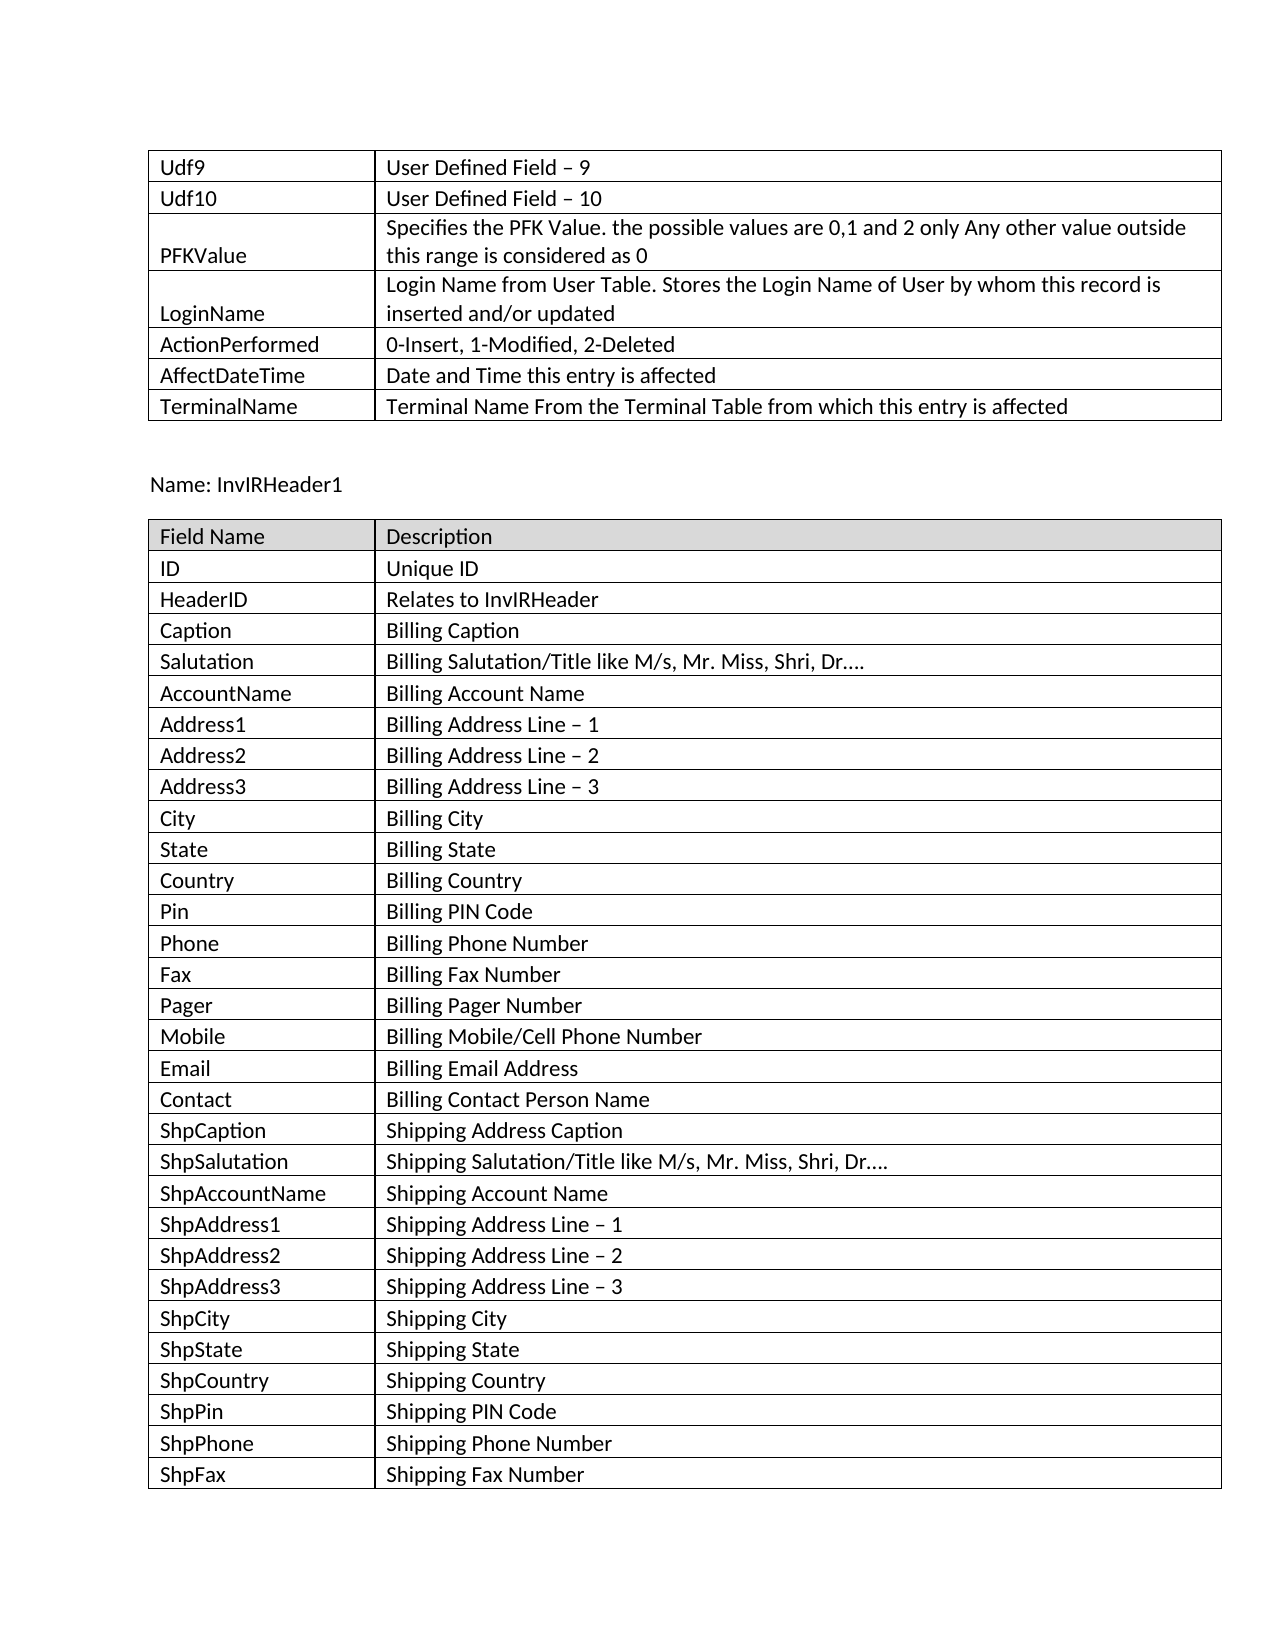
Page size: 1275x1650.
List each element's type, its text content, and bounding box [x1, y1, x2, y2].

table_cell Contact [149, 1083, 374, 1113]
table_cell Mobile [149, 1020, 374, 1050]
table_cell Country [149, 864, 374, 894]
table_cell Specifies the PFK Value. the possible values are 0,1 and 2 only Any other value outside this range is considered as 0 [376, 214, 1221, 269]
table_cell ShpAddress3 [149, 1270, 374, 1300]
table_cell Address3 [149, 770, 374, 800]
table_cell ShpSalutation [149, 1145, 374, 1175]
table_cell ShpAddress2 [149, 1239, 374, 1269]
table_cell ShpCaption [149, 1114, 374, 1144]
table_cell Shipping Address Line – 1 [376, 1208, 1221, 1238]
table_cell Address1 [149, 708, 374, 738]
table_cell Billing Email Address [376, 1051, 1221, 1082]
table_cell Billing Contact Person Name [376, 1083, 1221, 1113]
table_cell AccountName [149, 676, 374, 707]
table_cell Billing Phone Number [376, 926, 1221, 957]
table_cell Pin [149, 895, 374, 925]
table_header Description [376, 520, 1221, 550]
table_cell ShpPin [149, 1395, 374, 1425]
table_cell PFKValue [149, 214, 374, 269]
table_cell Fax [149, 958, 374, 988]
table_cell Relates to InvIRHeader [376, 583, 1221, 613]
table_cell Shipping Address Caption [376, 1114, 1221, 1144]
table_cell Shipping Account Name [376, 1176, 1221, 1207]
table_cell ShpPhone [149, 1426, 374, 1457]
table_cell Shipping Country [376, 1364, 1221, 1394]
table_cell Billing Address Line – 2 [376, 739, 1221, 769]
table_cell Shipping Salutation/Title like M/s, Mr. Miss, Shri, Dr…. [376, 1145, 1221, 1175]
table_cell Billing Address Line – 1 [376, 708, 1221, 738]
table_cell ShpAddress1 [149, 1208, 374, 1238]
table_cell Shipping Fax Number [376, 1458, 1221, 1488]
text Name: InvIRHeader1 [150, 470, 1125, 498]
table_cell ID [149, 551, 374, 582]
table_cell Shipping State [376, 1333, 1221, 1363]
table_cell Billing Account Name [376, 676, 1221, 707]
table_cell ShpCity [149, 1301, 374, 1332]
table_cell Udf10 [149, 182, 374, 212]
table_cell Terminal Name From the Terminal Table from which this entry is affected [376, 390, 1221, 420]
table_cell Billing Mobile/Cell Phone Number [376, 1020, 1221, 1050]
table_cell Billing Address Line – 3 [376, 770, 1221, 800]
table_header Field Name [149, 520, 374, 550]
table_cell User Defined Field – 9 [376, 151, 1221, 181]
table_cell Billing Salutation/Title like M/s, Mr. Miss, Shri, Dr…. [376, 645, 1221, 675]
table_cell City [149, 801, 374, 832]
table_cell Pager [149, 989, 374, 1019]
table_cell Udf9 [149, 151, 374, 181]
table_cell ShpAccountName [149, 1176, 374, 1207]
table_cell 0-Insert, 1-Modified, 2-Deleted [376, 328, 1221, 358]
table_cell User Defined Field – 10 [376, 182, 1221, 212]
table_cell Billing Pager Number [376, 989, 1221, 1019]
table_cell Address2 [149, 739, 374, 769]
table_cell LoginName [149, 271, 374, 327]
table_cell State [149, 833, 374, 863]
table_cell Shipping Phone Number [376, 1426, 1221, 1457]
table_cell AffectDateTime [149, 359, 374, 389]
table_cell Billing Country [376, 864, 1221, 894]
table_cell Shipping Address Line – 3 [376, 1270, 1221, 1300]
table_cell Salutation [149, 645, 374, 675]
table_cell Shipping Address Line – 2 [376, 1239, 1221, 1269]
table_cell ShpState [149, 1333, 374, 1363]
table_cell Billing State [376, 833, 1221, 863]
table_cell ActionPerformed [149, 328, 374, 358]
table_cell Billing Fax Number [376, 958, 1221, 988]
table_cell HeaderID [149, 583, 374, 613]
table_cell Billing City [376, 801, 1221, 832]
table_cell ShpFax [149, 1458, 374, 1488]
table_cell Billing Caption [376, 614, 1221, 644]
table_cell ShpCountry [149, 1364, 374, 1394]
table_cell Shipping City [376, 1301, 1221, 1332]
table_cell Email [149, 1051, 374, 1082]
table_cell Phone [149, 926, 374, 957]
table_cell Caption [149, 614, 374, 644]
table_cell Login Name from User Table. Stores the Login Name of User by whom this record is inserted and/or updated [376, 271, 1221, 327]
table_cell Date and Time this entry is affected [376, 359, 1221, 389]
table_cell Shipping PIN Code [376, 1395, 1221, 1425]
table_cell Unique ID [376, 551, 1221, 582]
table_cell Billing PIN Code [376, 895, 1221, 925]
table_cell TerminalName [149, 390, 374, 420]
